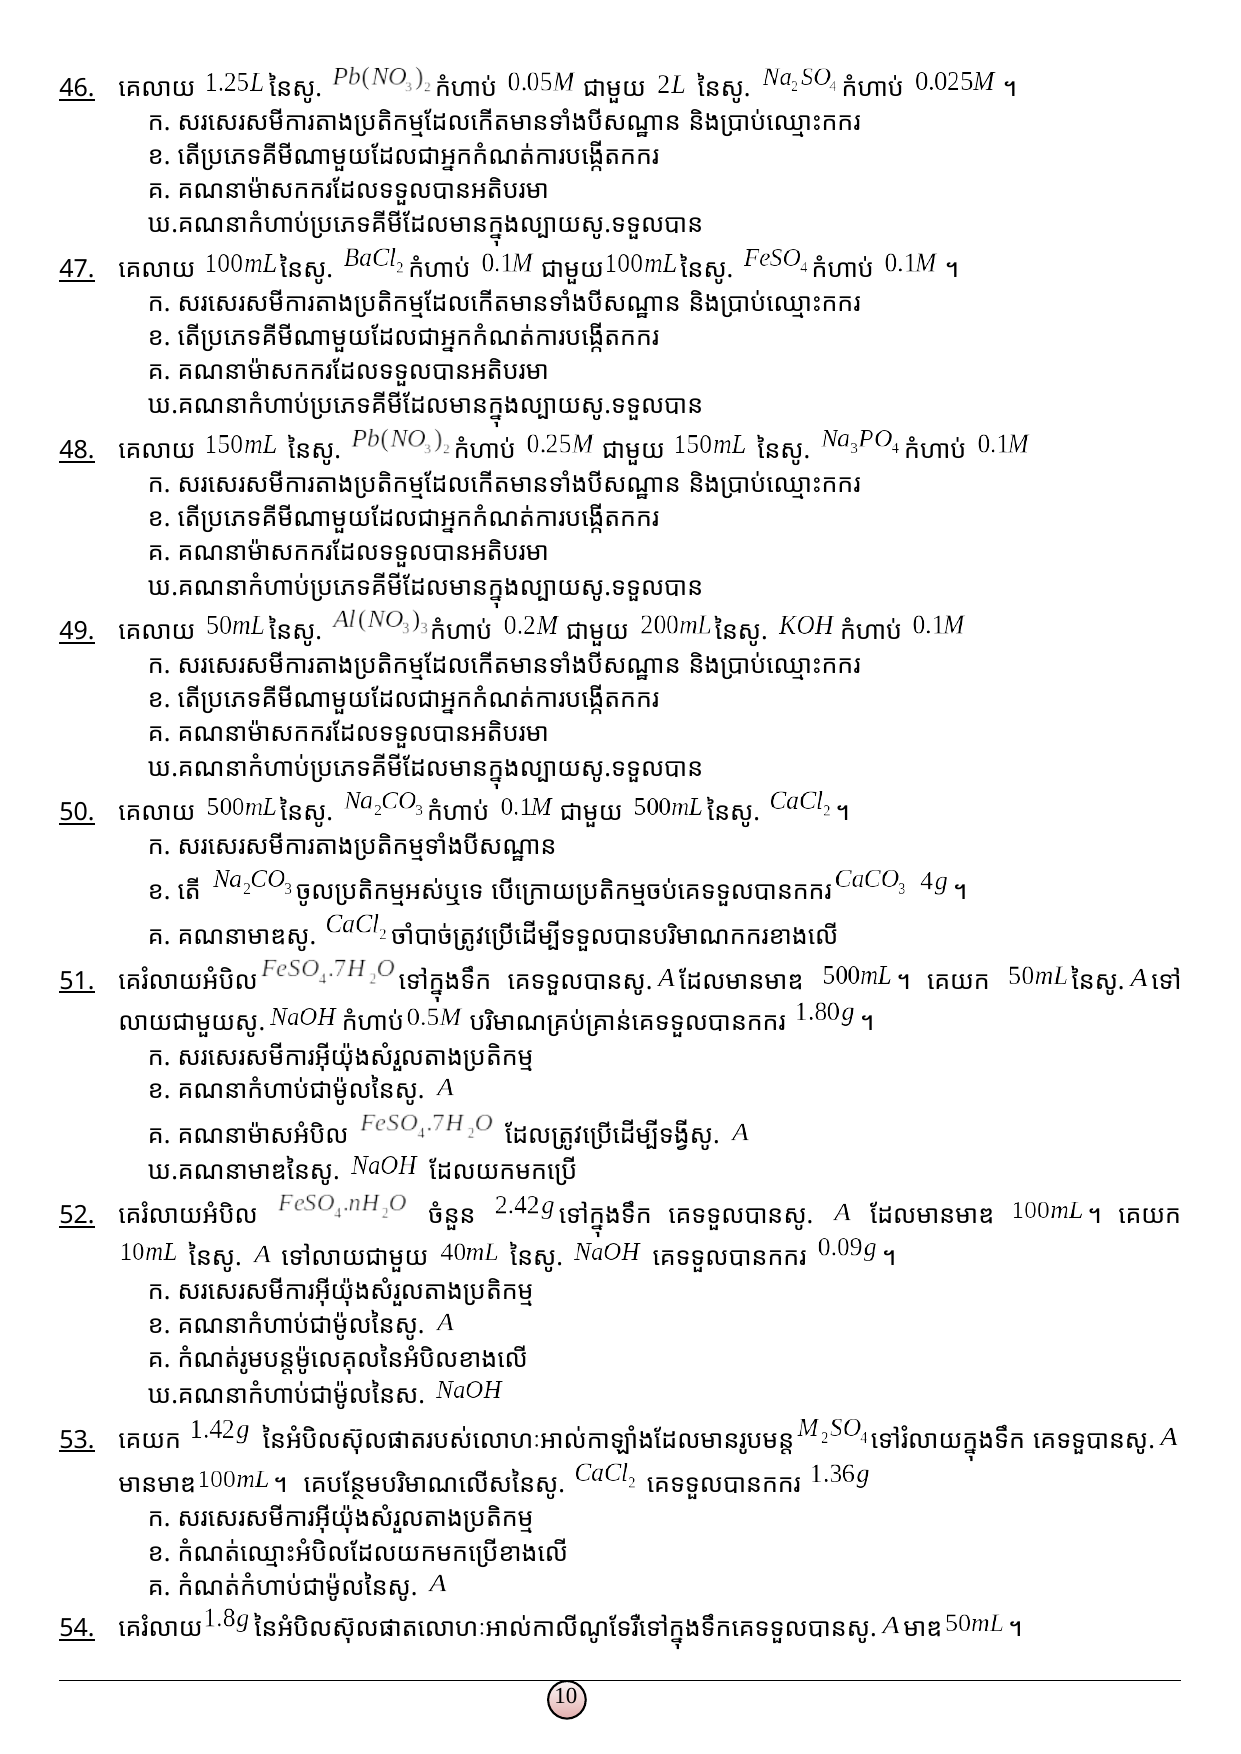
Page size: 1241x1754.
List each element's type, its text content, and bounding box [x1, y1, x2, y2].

text 50. គេលាយ នៃសូ. កំហាប់ ជាមួយ នៃសូ. ។ [59, 783, 1181, 828]
text ក. សរសេរសមីការអ៊ីយ៉ុងសំរួលតាងប្រតិកម្ម [59, 1038, 1181, 1072]
text ខ. កំណត់ឈ្មោះអំបិលដែលយកមកប្រើខាងលើ [59, 1534, 1181, 1568]
text គ. គណនាម៉ាសអំបិល ដែលត្រូវប្រើដើម្បីទង្វីសូ. [59, 1106, 1181, 1151]
text ខ. តើ ចូលប្រតិកម្មអស់ឬទេ បើក្រោយប្រតិកម្មចប់គេទទួលបានកករ​ ។ [59, 862, 1181, 907]
text ខ. តើប្រភេទគីមីណាមួយដែលជាអ្នកកំណត់ការបង្កើតកករ [59, 681, 1181, 715]
text ក. សរសេរសមីការតាងប្រតិកម្មទាំងបីសណ្ឋាន [59, 828, 1181, 862]
text 47. គេលាយ នៃសូ. កំហាប់ ជាមួយនៃសូ. កំហាប់ ។ [59, 240, 1181, 285]
text គ. គណនាម៉ាសកករដែលទទួលបានអតិបរមា [59, 353, 1181, 387]
text ខ. តើប្រភេទគីមីណាមួយដែលជាអ្នកកំណត់ការបង្កើតកករ [59, 500, 1181, 534]
text ខ. តើប្រភេទគីមីណាមួយដែលជាអ្នកកំណត់ការបង្កើតកករ [59, 319, 1181, 353]
text ឃ.គណនាកំហាប់ប្រភេទគីមីដែលមានក្នុងល្បាយសូ.ទទួលបាន [59, 568, 1181, 602]
text ក. សរសេរសមីការតាងប្រតិកម្មដែលកើតមានទាំងបីសណ្ឋាន​ និងប្រាប់ឈ្មោះកករ [59, 285, 1181, 319]
text ឃ.គណនាមាឌនៃសូ​. ដែលយកមកប្រើ [59, 1151, 1181, 1186]
text 51. គេរំលាយអំបិលទៅក្នុងទឹក គេទទួលបានសូ.ដែលមានមាឌ ។ គេយក នៃសូ.ទៅលាយជាមួយសូ.កំហាប់បរិមាណគ្រប់គ្រាន់គេទទួលបានកករ ។ [59, 952, 1181, 1038]
text គ. គណនាមាឌសូ. ចាំបាច់ត្រូវប្រើដើម្បីទទួលបានបរិមាណកករខាងលើ [59, 907, 1181, 952]
text ខ. គណនាកំហាប់ជាម៉ូលនៃសូ. [59, 1307, 1181, 1341]
text 46. គេលាយ នៃសូ. កំហាប់ ជាមួយ នៃសូ. កំហាប់ ។ [59, 59, 1181, 104]
text 48. គេលាយ នៃសូ. កំហាប់ ជាមួយ នៃសូ. កំហាប់ [59, 421, 1181, 466]
text ខ. តើប្រភេទគីមីណាមួយដែលជាអ្នកកំណត់ការបង្កើតកករ [59, 138, 1181, 172]
text 49. គេលាយ នៃសូ. កំហាប់ ជាមួយ នៃសូ. កំហាប់ [59, 602, 1181, 647]
text ខ. គណនាកំហាប់ជាម៉ូលនៃសូ. [59, 1072, 1181, 1106]
text ឃ.គណនាកំហាប់ប្រភេទគីមីដែលមានក្នុងល្បាយសូ.ទទួលបាន [59, 387, 1181, 421]
text គ. កំណត់កំហាប់ជាម៉ូលនៃសូ. [59, 1568, 1181, 1602]
text ក. សរសេរសមីការតាងប្រតិកម្មដែលកើតមានទាំងបីសណ្ឋាន​ និងប្រាប់ឈ្មោះកករ [59, 466, 1181, 500]
text គ. គណនាម៉ាសកករដែលទទួលបានអតិបរមា [59, 172, 1181, 206]
text ឃ.គណនាកំហាប់ប្រភេទគីមីដែលមានក្នុងល្បាយសូ.ទទួលបាន [59, 749, 1181, 783]
text 53. គេយក នៃអំបិលស៊ុលផាតរបស់លោហៈអាល់កាឡាំងដែលមានរូបមន្តទៅរំលាយក្នុងទឹក គេទទួបានសូ. មានមាឌ។ គេបន្ថែមបរិមាណលើសនៃសូ. គេទទួលបានកករ [59, 1411, 1181, 1500]
text 54. គេរំលាយនៃអំបិលស៊ុលផាតលោហៈអាល់កាលីណូទែរឺទៅក្នុងទឹកគេទទួលបានសូ.មាឌ។ [59, 1602, 1181, 1644]
text ឃ.គណនាកំហាប់ជាម៉ូលនៃស. [59, 1375, 1181, 1411]
text ក. សរសេរសមីការអ៊ីយ៉ុងសំរួលតាងប្រតិកម្ម [59, 1500, 1181, 1534]
text ឃ.គណនាកំហាប់ប្រភេទគីមីដែលមានក្នុងល្បាយសូ.ទទួលបាន [59, 206, 1181, 240]
text ក. សរសេរសមីការតាងប្រតិកម្មដែលកើតមានទាំងបីសណ្ឋាន​ និងប្រាប់ឈ្មោះកករ [59, 647, 1181, 681]
text គ. គណនាម៉ាសកករដែលទទួលបានអតិបរមា [59, 715, 1181, 749]
text ក. សរសេរសមីការអ៊ីយ៉ុងសំរួលតាងប្រតិកម្ម [59, 1273, 1181, 1307]
text គ. កំណត់រូមបន្តម៉ូលេគុលនៃអំបិលខាងលើ [59, 1341, 1181, 1375]
text 52. គេរំលាយអំបិល ចំនួន ទៅក្នុងទឹក គេទទួលបានសូ. ដែលមានមាឌ ។ គេយក នៃសូ. ទៅលាយជាមួយ នៃសូ. គេទទួលបានកករ ។ [59, 1186, 1181, 1273]
text គ. គណនាម៉ាសកករដែលទទួលបានអតិបរមា [59, 534, 1181, 568]
text ក. សរសេរសមីការតាងប្រតិកម្មដែលកើតមានទាំងបីសណ្ឋាន​ និងប្រាប់ឈ្មោះកករ [59, 104, 1181, 138]
